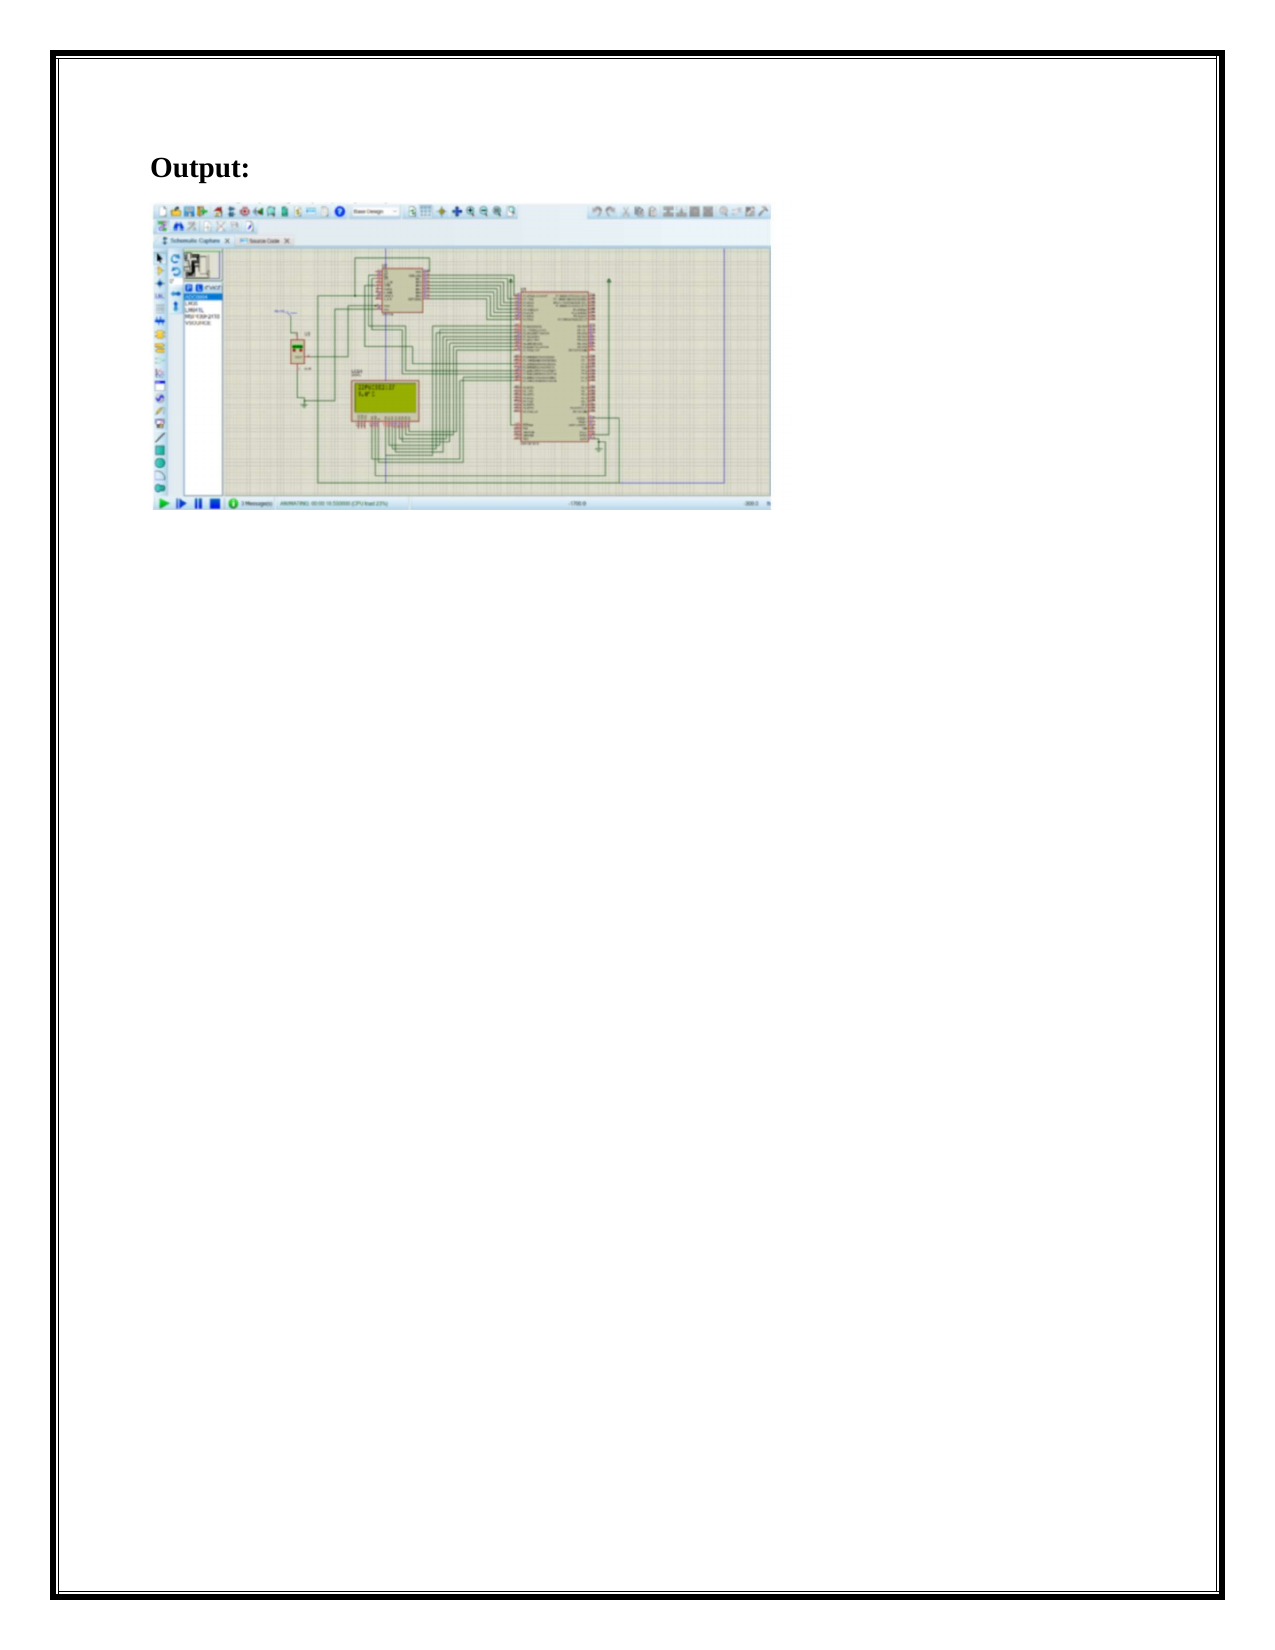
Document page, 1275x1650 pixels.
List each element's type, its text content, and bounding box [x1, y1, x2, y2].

picture [150, 202, 791, 510]
text Output: [150, 150, 1125, 183]
